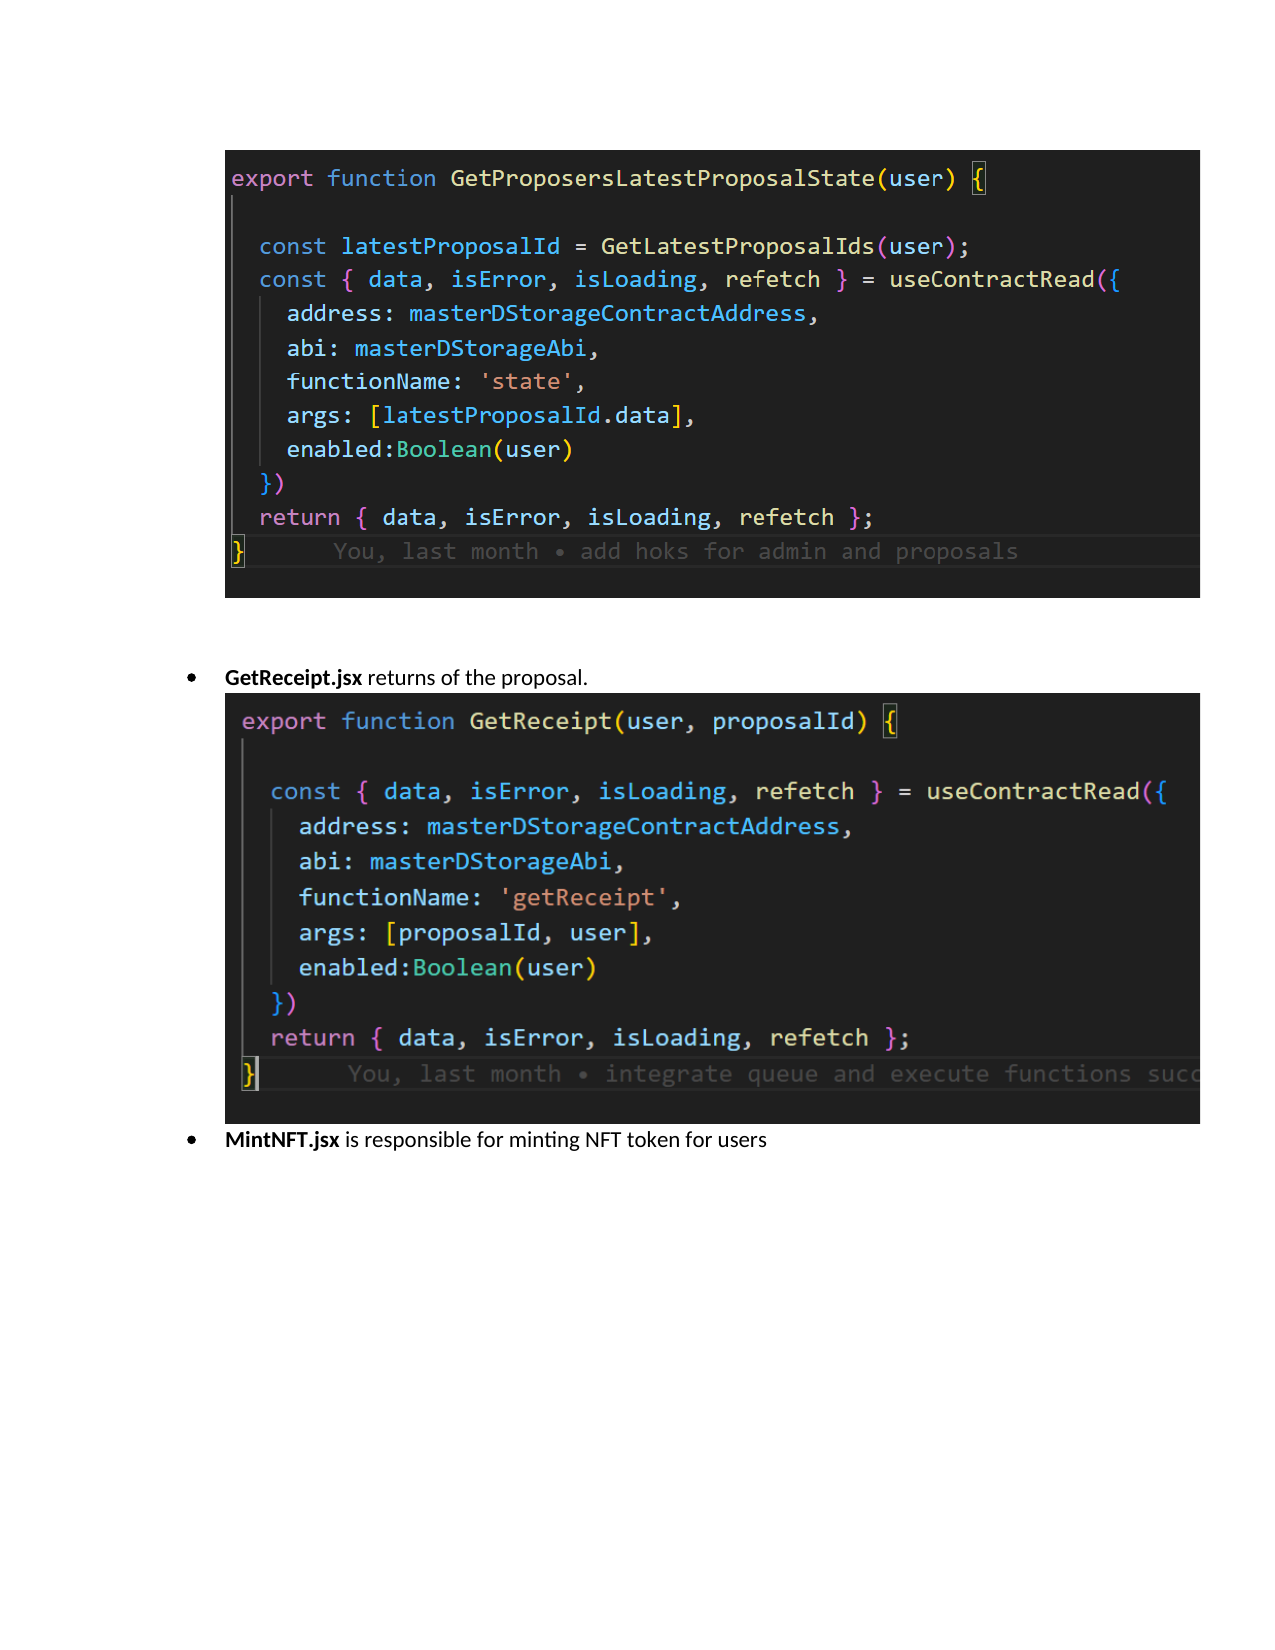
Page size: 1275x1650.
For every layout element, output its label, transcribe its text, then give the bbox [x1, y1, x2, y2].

picture [225, 693, 1200, 1124]
picture [225, 150, 1200, 598]
list GetReceipt.jsx returns of the proposal. [187, 663, 1125, 691]
list MintNFT.jsx is responsible for minting NFT token for users [187, 1126, 1125, 1153]
